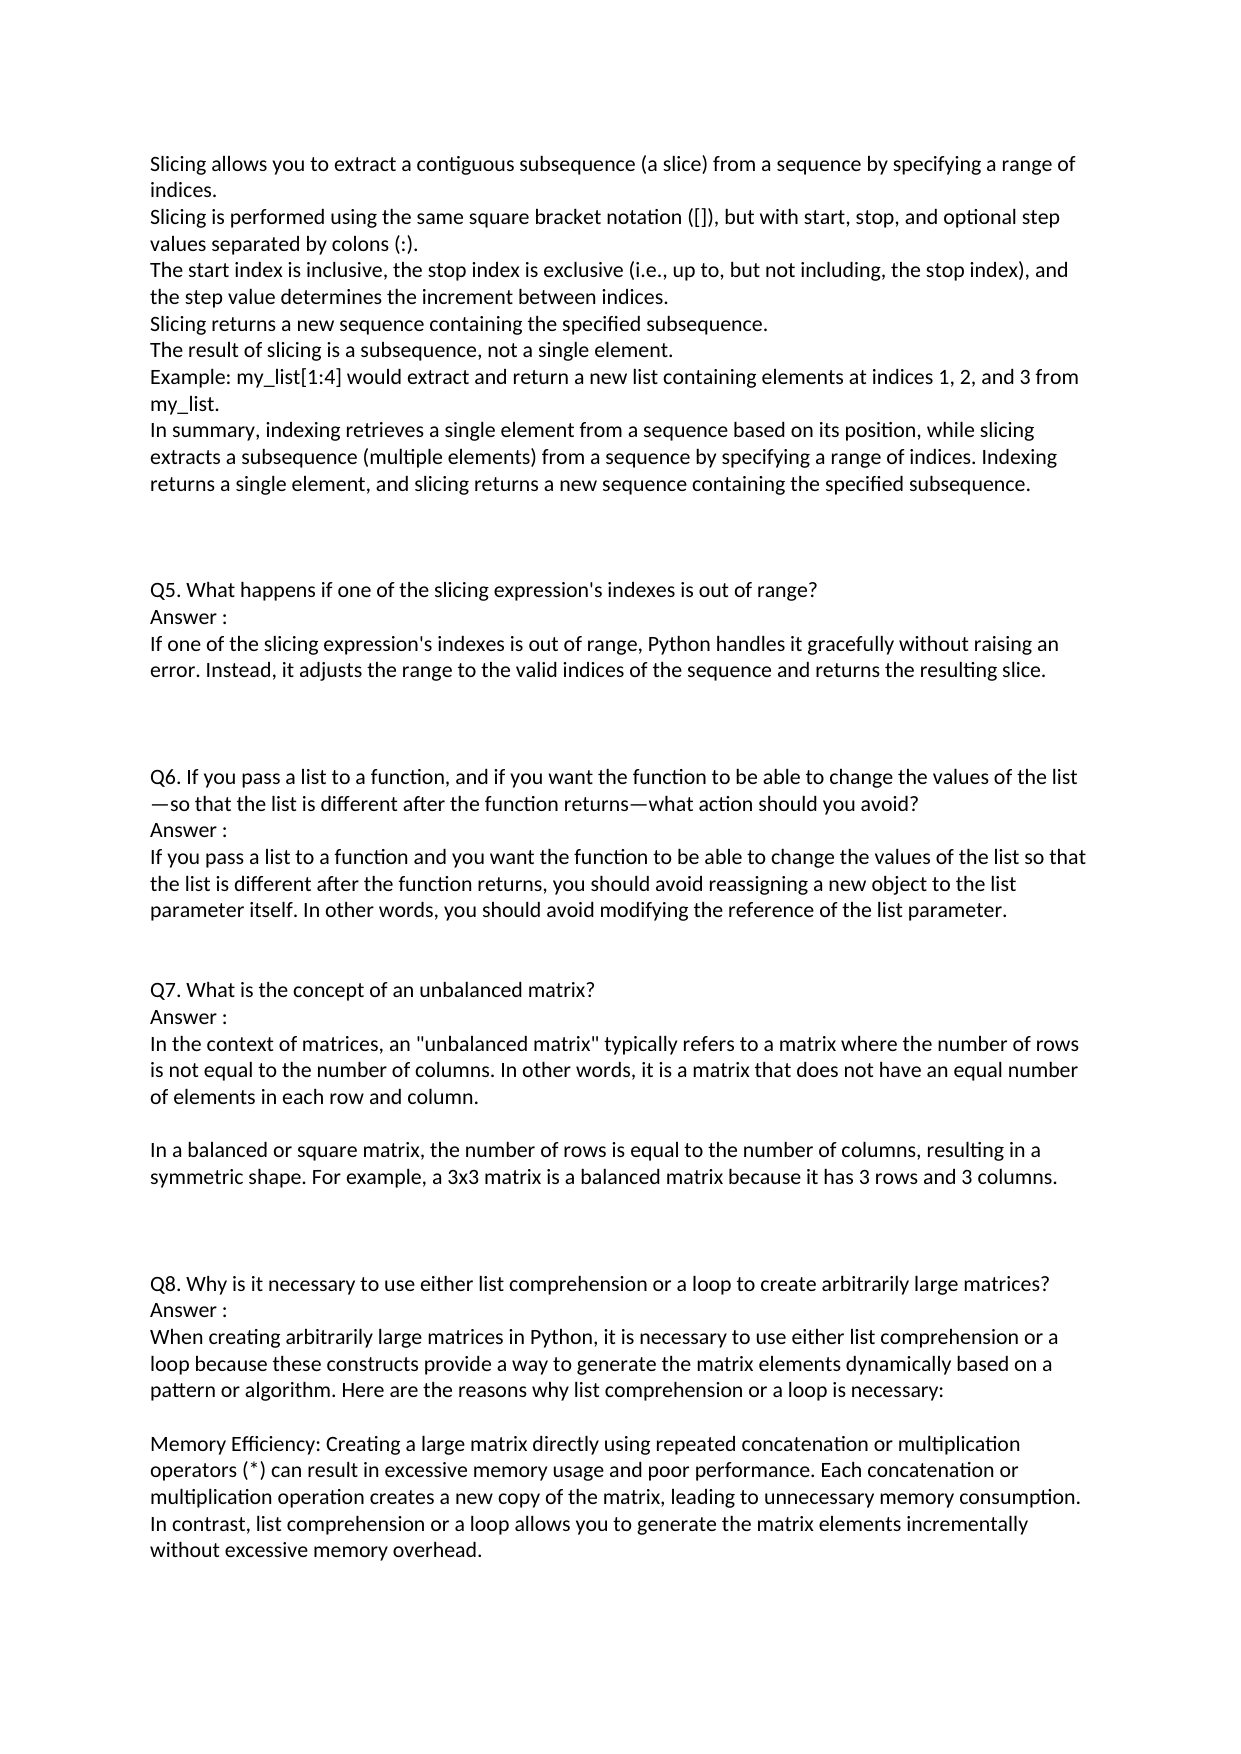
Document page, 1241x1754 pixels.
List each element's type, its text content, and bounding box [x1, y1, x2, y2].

text Answer : [150, 1297, 1090, 1323]
text Q8. Why is it necessary to use either list comprehension or a loop to create arbitrarily large matrices? [150, 1270, 1090, 1297]
text Q5. What happens if one of the slicing expression's indexes is out of range? [150, 577, 1090, 603]
text Answer : [150, 817, 1090, 843]
text If you pass a list to a function and you want the function to be able to change the values of the list so that the list is different after the function returns, you should avoid reassigning a new object to the list parameter itself. In other words, you should avoid modifying the reference of the list parameter. [150, 843, 1090, 923]
text The start index is inclusive, the stop index is exclusive (i.e., up to, but not including, the stop index), and the step value determines the increment between indices. [150, 257, 1090, 310]
text Example: my_list[1:4] would extract and return a new list containing elements at indices 1, 2, and 3 from my_list. [150, 363, 1090, 417]
text In summary, indexing retrieves a single element from a sequence based on its position, while slicing extracts a subsequence (multiple elements) from a sequence by specifying a range of indices. Indexing returns a single element, and slicing returns a new sequence containing the specified subsequence. [150, 417, 1090, 497]
text Answer : [150, 603, 1090, 630]
text Q7. What is the concept of an unbalanced matrix? [150, 977, 1090, 1003]
text Slicing returns a new sequence containing the specified subsequence. [150, 310, 1090, 337]
text Answer : [150, 1003, 1090, 1030]
text The result of slicing is a subsequence, not a single element. [150, 337, 1090, 363]
text In the context of matrices, an "unbalanced matrix" typically refers to a matrix where the number of rows is not equal to the number of columns. In other words, it is a matrix that does not have an equal number of elements in each row and column. [150, 1030, 1090, 1110]
text Slicing allows you to extract a contiguous subsequence (a slice) from a sequence by specifying a range of indices. [150, 150, 1090, 203]
text Slicing is performed using the same square bracket notation ([]), but with start, stop, and optional step values separated by colons (:). [150, 203, 1090, 257]
text When creating arbitrarily large matrices in Python, it is necessary to use either list comprehension or a loop because these constructs provide a way to generate the matrix elements dynamically based on a pattern or algorithm. Here are the reasons why list comprehension or a loop is necessary: [150, 1323, 1090, 1403]
text If one of the slicing expression's indexes is out of range, Python handles it gracefully without raising an error. Instead, it adjusts the range to the valid indices of the sequence and returns the resulting slice. [150, 630, 1090, 683]
text In a balanced or square matrix, the number of rows is equal to the number of columns, resulting in a symmetric shape. For example, a 3x3 matrix is a balanced matrix because it has 3 rows and 3 columns. [150, 1137, 1090, 1190]
text Memory Efficiency: Creating a large matrix directly using repeated concatenation or multiplication operators (*) can result in excessive memory usage and poor performance. Each concatenation or multiplication operation creates a new copy of the matrix, leading to unnecessary memory consumption. In contrast, list comprehension or a loop allows you to generate the matrix elements incrementally without excessive memory overhead. [150, 1430, 1090, 1563]
text Q6. If you pass a list to a function, and if you want the function to be able to change the values of the list—so that the list is different after the function returns—what action should you avoid? [150, 763, 1090, 817]
